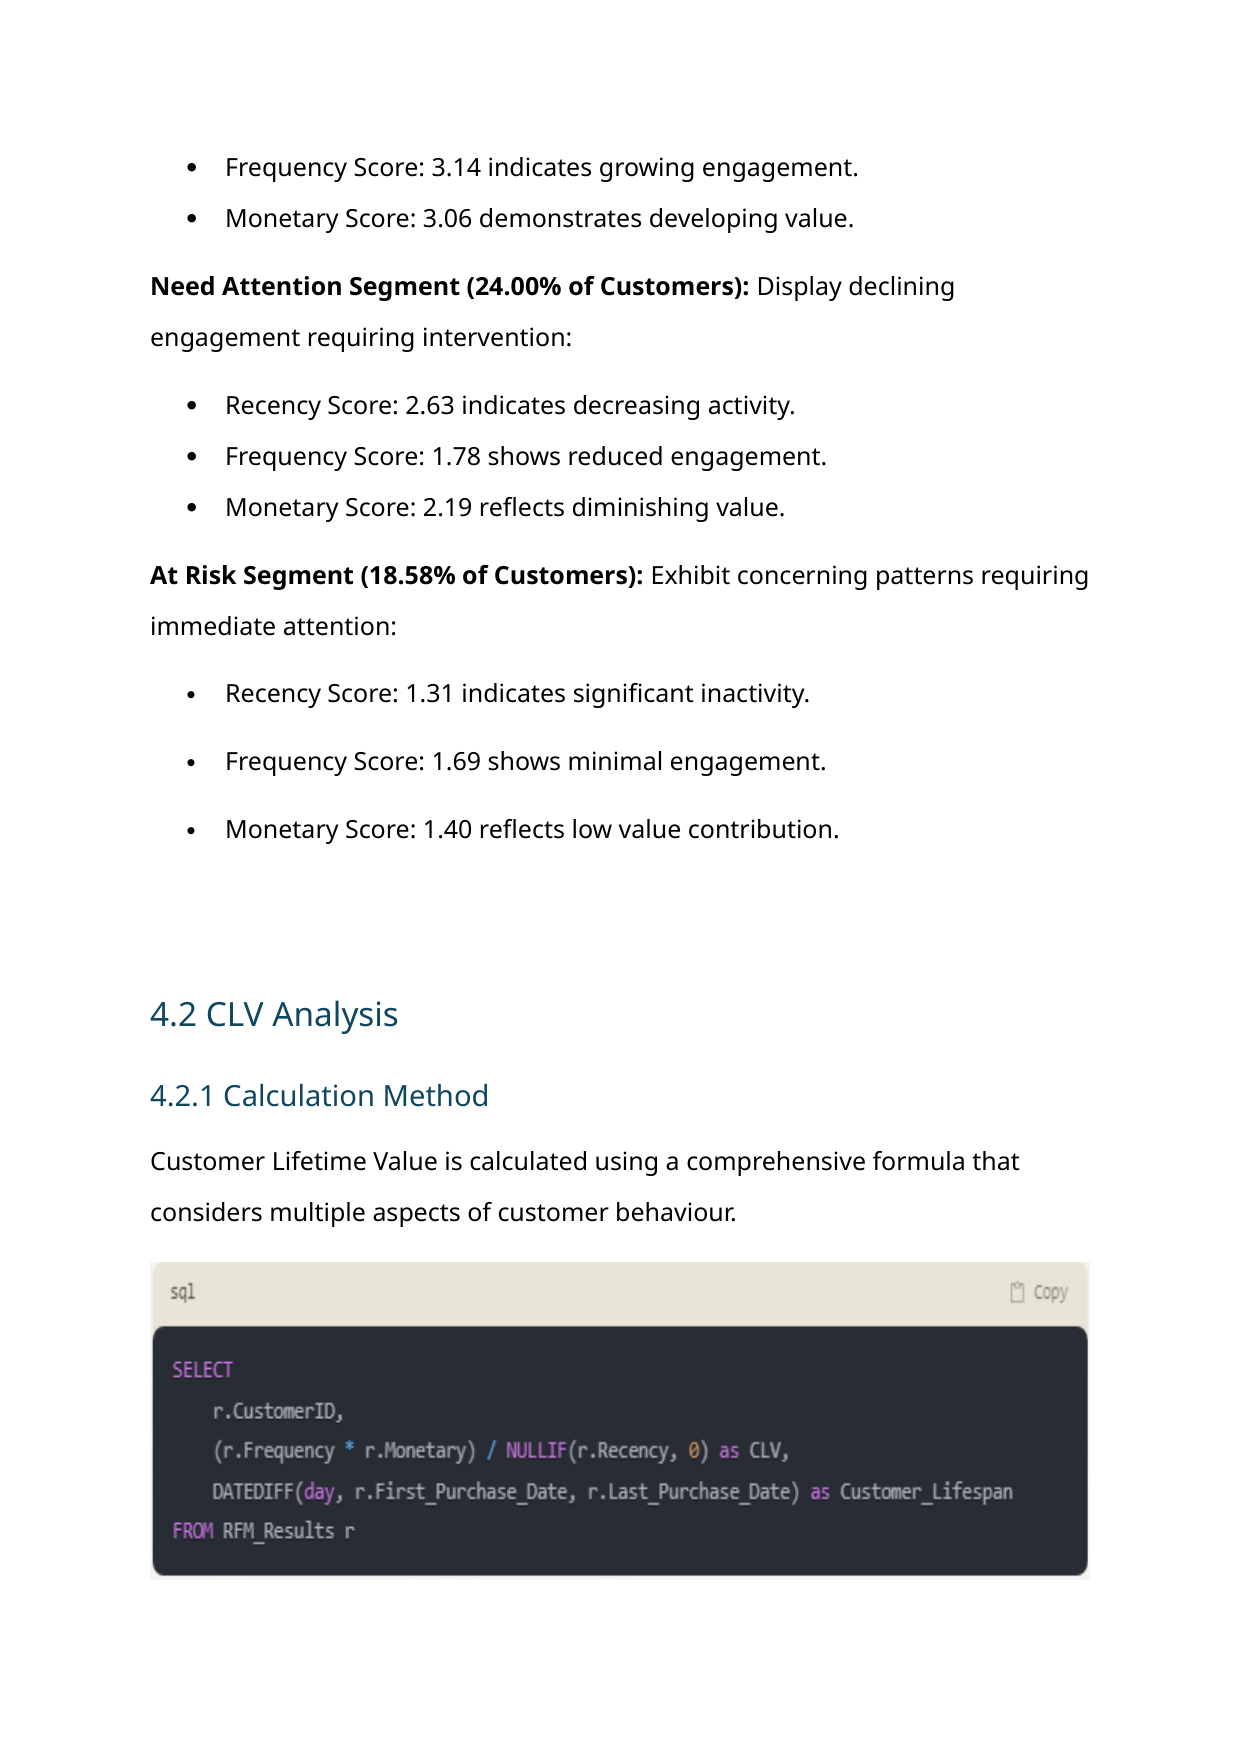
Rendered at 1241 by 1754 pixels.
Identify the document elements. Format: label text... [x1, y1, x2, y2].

picture [150, 1262, 1090, 1580]
subtitle 4.2 CLV Analysis [150, 991, 1090, 1036]
text Customer Lifetime Value is calculated using a comprehensive formula that considers multiple aspects of customer behaviour. [150, 1143, 1090, 1228]
text At Risk Segment (18.58% of Customers): Exhibit concerning patterns requiring immediate attention: [150, 557, 1090, 642]
list Recency Score: 2.63 indicates decreasing activity. [187, 387, 1090, 422]
list Monetary Score: 2.19 reflects diminishing value. [187, 489, 1090, 524]
list Frequency Score: 1.78 shows reduced engagement. [187, 438, 1090, 473]
list Frequency Score: 1.69 shows minimal engagement. [187, 744, 1090, 778]
text Need Attention Segment (24.00% of Customers): Display declining engagement requiring intervention: [150, 269, 1090, 354]
list Monetary Score: 1.40 reflects low value contribution. [187, 811, 1090, 846]
subtitle 4.2.1 Calculation Method [150, 1076, 1090, 1115]
list Recency Score: 1.31 indicates significant inactivity. [187, 676, 1090, 710]
list Monetary Score: 3.06 demonstrates developing value. [187, 201, 1090, 235]
list Frequency Score: 3.14 indicates growing engagement. [187, 150, 1090, 184]
